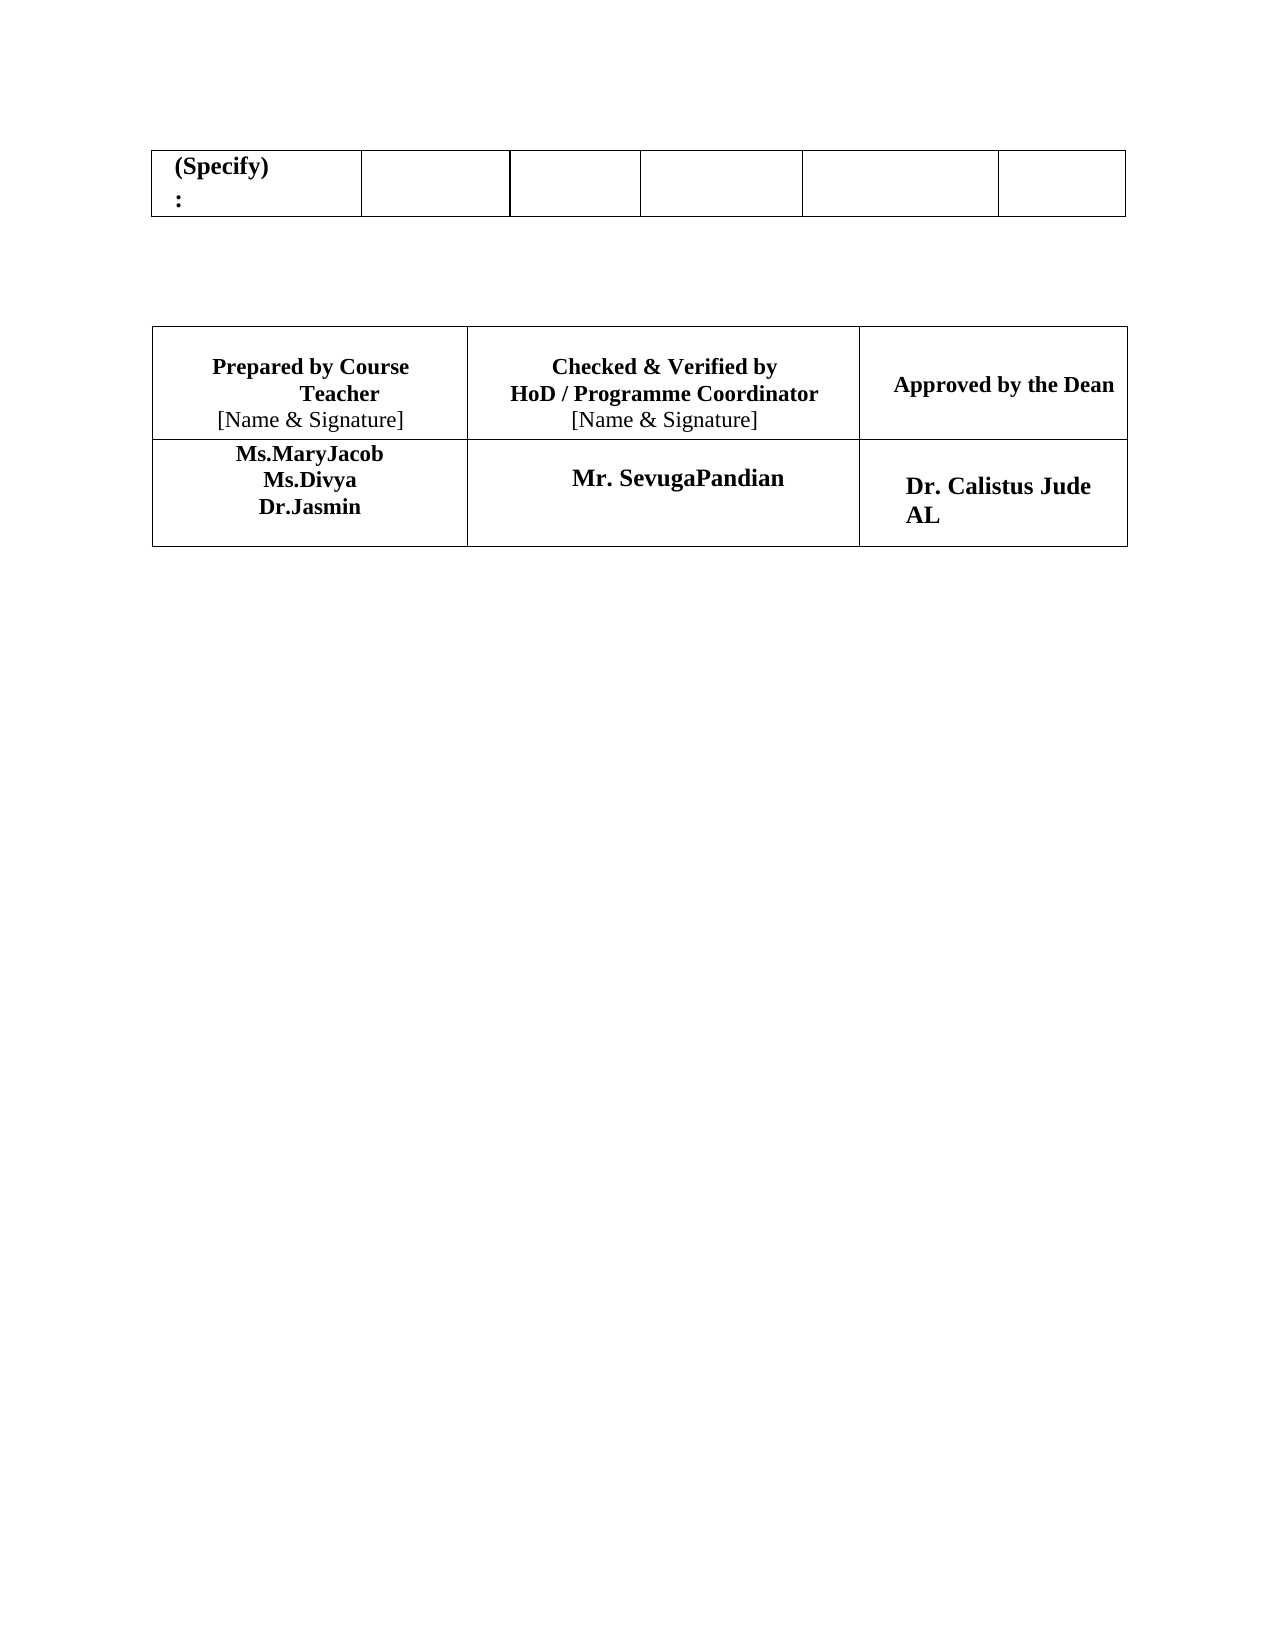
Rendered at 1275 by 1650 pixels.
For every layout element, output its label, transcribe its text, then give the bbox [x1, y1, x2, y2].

table_header Approved by the Dean [860, 327, 1127, 439]
table_cell  [362, 151, 509, 216]
table_cell Ms.MaryJacob Ms.Divya Dr.Jasmin [153, 440, 467, 546]
table_cell  [641, 151, 802, 216]
table_cell  [511, 151, 640, 216]
table_cell Mr. SevugaPandian [468, 440, 859, 546]
table_cell  [803, 151, 998, 216]
table_cell  [999, 151, 1125, 216]
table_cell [152, 151, 361, 216]
table_header Checked & Verified by HoD / Programme Coordinator [Name & Signature] [468, 327, 859, 439]
table_cell Dr. Calistus Jude AL [860, 440, 1127, 546]
table_header Prepared by Course Teacher [Name & Signature] [153, 327, 467, 439]
